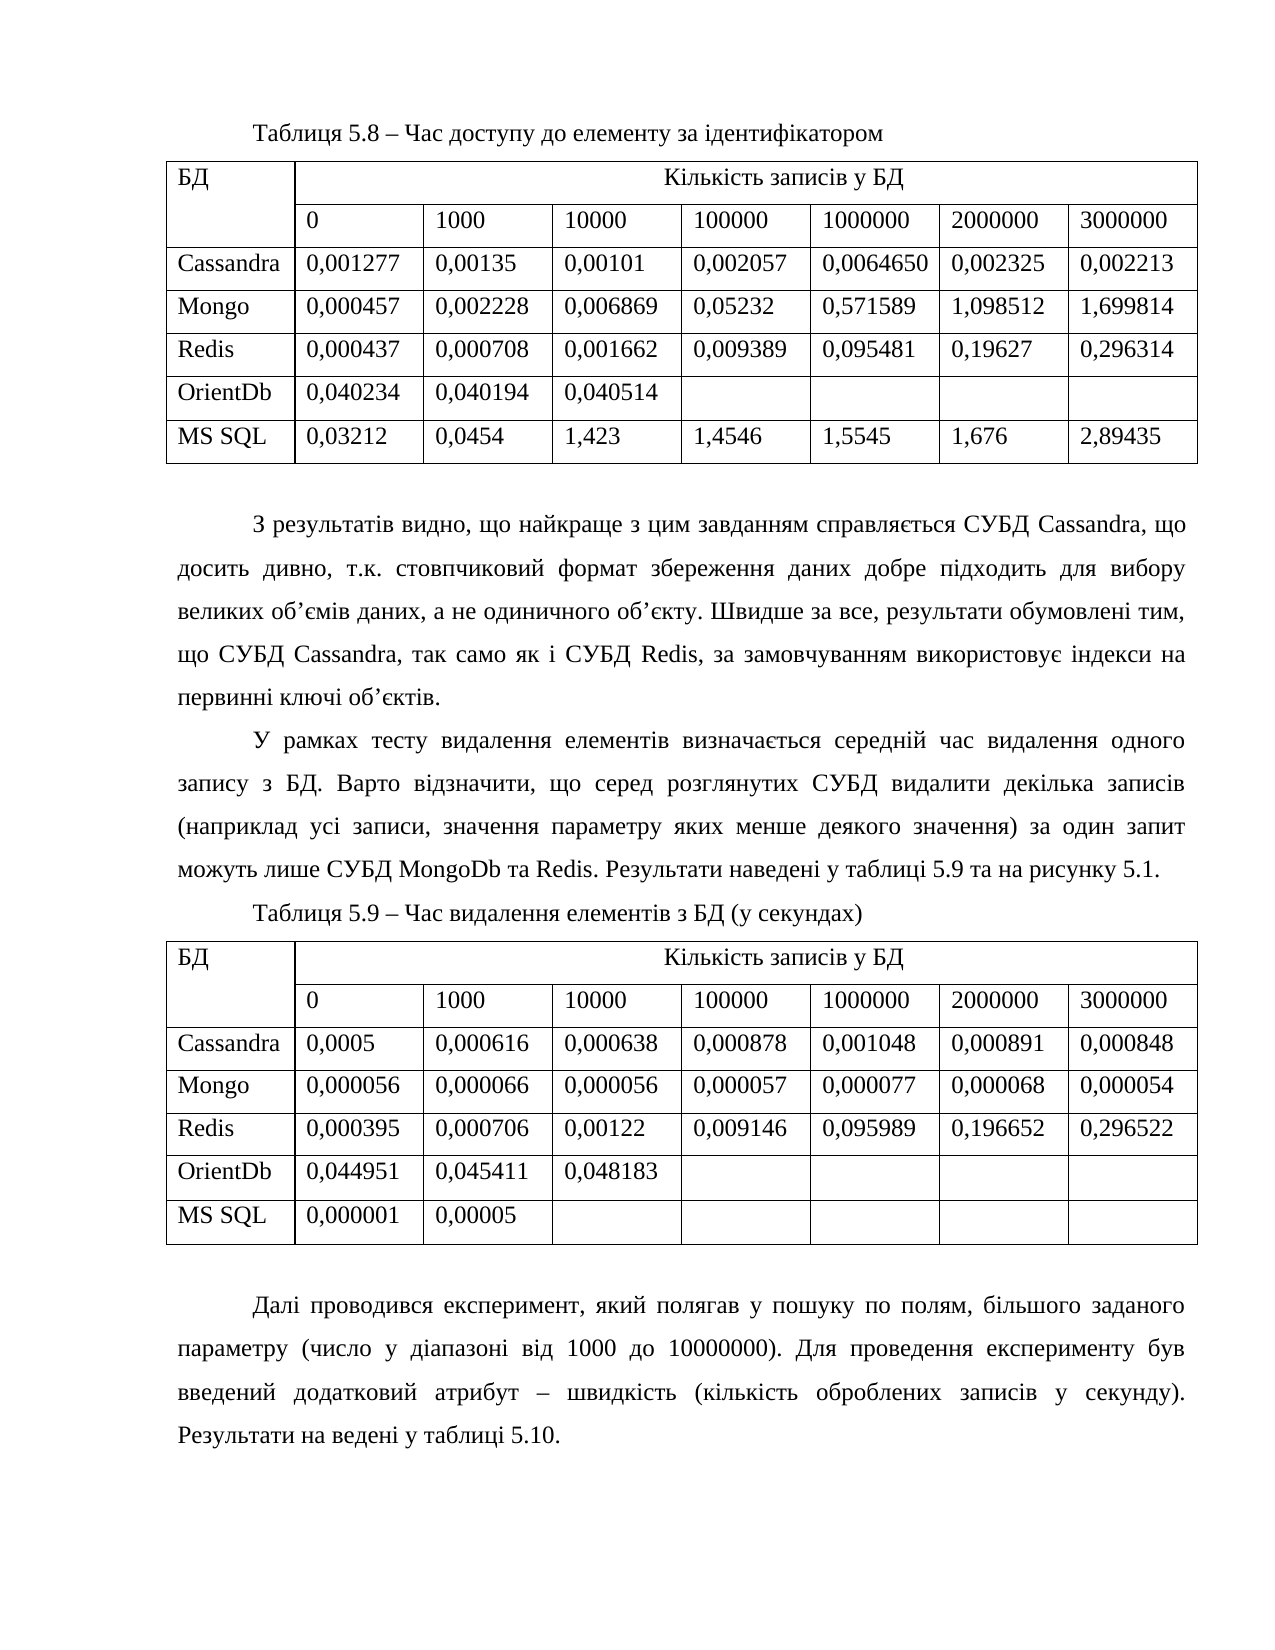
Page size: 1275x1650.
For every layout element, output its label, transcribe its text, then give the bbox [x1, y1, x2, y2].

table_cell 0,03212 [296, 421, 423, 463]
table_cell 0,006869 [553, 291, 681, 333]
table_cell 0,19627 [940, 334, 1068, 376]
table_cell [940, 377, 1068, 420]
table_cell 0,001048 [811, 1028, 939, 1069]
table_cell OrientDb [167, 1156, 294, 1199]
table_cell 1000 [424, 985, 552, 1027]
table_cell 0,000706 [424, 1114, 552, 1155]
table_cell 0,009146 [682, 1114, 810, 1155]
table_cell 0,00122 [553, 1114, 681, 1155]
table_cell 0,002228 [424, 291, 552, 333]
table_cell 0,000437 [296, 334, 423, 376]
table_cell 0,048183 [553, 1156, 681, 1199]
table_cell 0,000616 [424, 1028, 552, 1069]
table_cell 0,002057 [682, 248, 810, 290]
table_header БД [167, 942, 294, 1027]
table_cell 0,009389 [682, 334, 810, 376]
table_cell Redis [167, 334, 294, 376]
table_cell 0,296314 [1069, 334, 1197, 376]
table_cell 10000 [553, 985, 681, 1027]
table_cell 2000000 [940, 205, 1068, 247]
table_cell [811, 1201, 939, 1243]
table_cell [1069, 1156, 1197, 1199]
table_cell 0,000066 [424, 1071, 552, 1112]
table_cell [940, 1201, 1068, 1243]
table_cell 3000000 [1069, 985, 1197, 1027]
table_header БД [167, 162, 294, 247]
text З результатів видно, що найкраще з цим завданням справляється СУБД Cassandra, що досить дивно, т.к. стовпчиковий формат збереження даних добре підходить для вибору великих об’ємів даних, а не одиничного об’єкту. Швидше за все, результати обумовлені тим, що СУБД Cassandra, так само як і СУБД Redis, за замовчуванням використовує індекси на первинні ключі об’єктів. [177, 509, 1186, 711]
table_cell 0 [296, 205, 423, 247]
table_cell 0,00135 [424, 248, 552, 290]
table_cell 1000000 [811, 985, 939, 1027]
table_header Кількість записів у БД [296, 162, 1197, 204]
table_cell 1000000 [811, 205, 939, 247]
table_cell [940, 1156, 1068, 1199]
text Таблиця 5.8 – Час доступу до елементу за ідентифікатором [177, 118, 1186, 147]
table_cell Cassandra [167, 248, 294, 290]
table_cell 0,040234 [296, 377, 423, 420]
table_cell 0,000054 [1069, 1071, 1197, 1112]
table_cell 100000 [682, 205, 810, 247]
table_cell MS SQL [167, 1201, 294, 1243]
table_cell 1,676 [940, 421, 1068, 463]
table_cell [1069, 377, 1197, 420]
table_cell [553, 1201, 681, 1243]
table_cell 0 [296, 985, 423, 1027]
text У рамках тесту видалення елементів визначається середній час видалення одного запису з БД. Варто відзначити, що серед розглянутих СУБД видалити декілька записів (наприклад усі записи, значення параметру яких менше деякого значення) за один запит можуть лише СУБД MongoDb та Redis. Результати наведені у таблиці 5.9 та на рисунку 5.1. [177, 725, 1186, 883]
table_cell 1,4546 [682, 421, 810, 463]
table_cell 10000 [553, 205, 681, 247]
table_cell 0,095989 [811, 1114, 939, 1155]
table_cell 0,000395 [296, 1114, 423, 1155]
table_cell 0,05232 [682, 291, 810, 333]
table_cell 0,040514 [553, 377, 681, 420]
table_cell 0,040194 [424, 377, 552, 420]
table_cell Redis [167, 1114, 294, 1155]
table_cell 0,000638 [553, 1028, 681, 1069]
table_cell 2000000 [940, 985, 1068, 1027]
table_cell [682, 1156, 810, 1199]
table_cell 0,000891 [940, 1028, 1068, 1069]
text Таблиця 5.9 – Час видалення елементів з БД (у секундах) [177, 898, 1186, 926]
table_cell [811, 377, 939, 420]
table_cell OrientDb [167, 377, 294, 420]
table_cell 0,095481 [811, 334, 939, 376]
table_cell 0,0454 [424, 421, 552, 463]
table_cell 0,000056 [553, 1071, 681, 1112]
table_cell 0,000708 [424, 334, 552, 376]
table_cell MS SQL [167, 421, 294, 463]
table_cell 0,000457 [296, 291, 423, 333]
table_cell 0,00101 [553, 248, 681, 290]
table_cell 0,000077 [811, 1071, 939, 1112]
table_cell 0,00005 [424, 1201, 552, 1243]
table_cell 0,296522 [1069, 1114, 1197, 1155]
table_cell Mongo [167, 291, 294, 333]
table_cell 0,000878 [682, 1028, 810, 1069]
table_cell 0,571589 [811, 291, 939, 333]
table_cell 0,045411 [424, 1156, 552, 1199]
table_cell [1069, 1201, 1197, 1243]
table_cell 2,89435 [1069, 421, 1197, 463]
table_cell 0,0005 [296, 1028, 423, 1069]
table_cell 0,002325 [940, 248, 1068, 290]
table_cell Mongo [167, 1071, 294, 1112]
table_cell 0,001662 [553, 334, 681, 376]
table_cell 1,699814 [1069, 291, 1197, 333]
table_cell 1,5545 [811, 421, 939, 463]
table_cell 100000 [682, 985, 810, 1027]
table_cell [682, 377, 810, 420]
table_cell 0,0064650 [811, 248, 939, 290]
table_cell 1,423 [553, 421, 681, 463]
table_cell 0,196652 [940, 1114, 1068, 1155]
table_cell 0,000068 [940, 1071, 1068, 1112]
table_cell [682, 1201, 810, 1243]
table_cell 0,000057 [682, 1071, 810, 1112]
table_cell 0,000001 [296, 1201, 423, 1243]
table_cell 3000000 [1069, 205, 1197, 247]
table_cell Cassandra [167, 1028, 294, 1069]
table_cell 0,001277 [296, 248, 423, 290]
table_cell [811, 1156, 939, 1199]
table_cell 1000 [424, 205, 552, 247]
text Далі проводився експеримент, який полягав у пошуку по полям, більшого заданого параметру (число у діапазоні від 1000 до 10000000). Для проведення експерименту був введений додатковий атрибут – швидкість (кількість оброблених записів у секунду). Результати на ведені у таблиці 5.10. [177, 1290, 1186, 1448]
table_cell 0,002213 [1069, 248, 1197, 290]
table_cell 0,044951 [296, 1156, 423, 1199]
table_header Кількість записів у БД [296, 942, 1197, 984]
table_cell 1,098512 [940, 291, 1068, 333]
table_cell 0,000848 [1069, 1028, 1197, 1069]
table_cell 0,000056 [296, 1071, 423, 1112]
